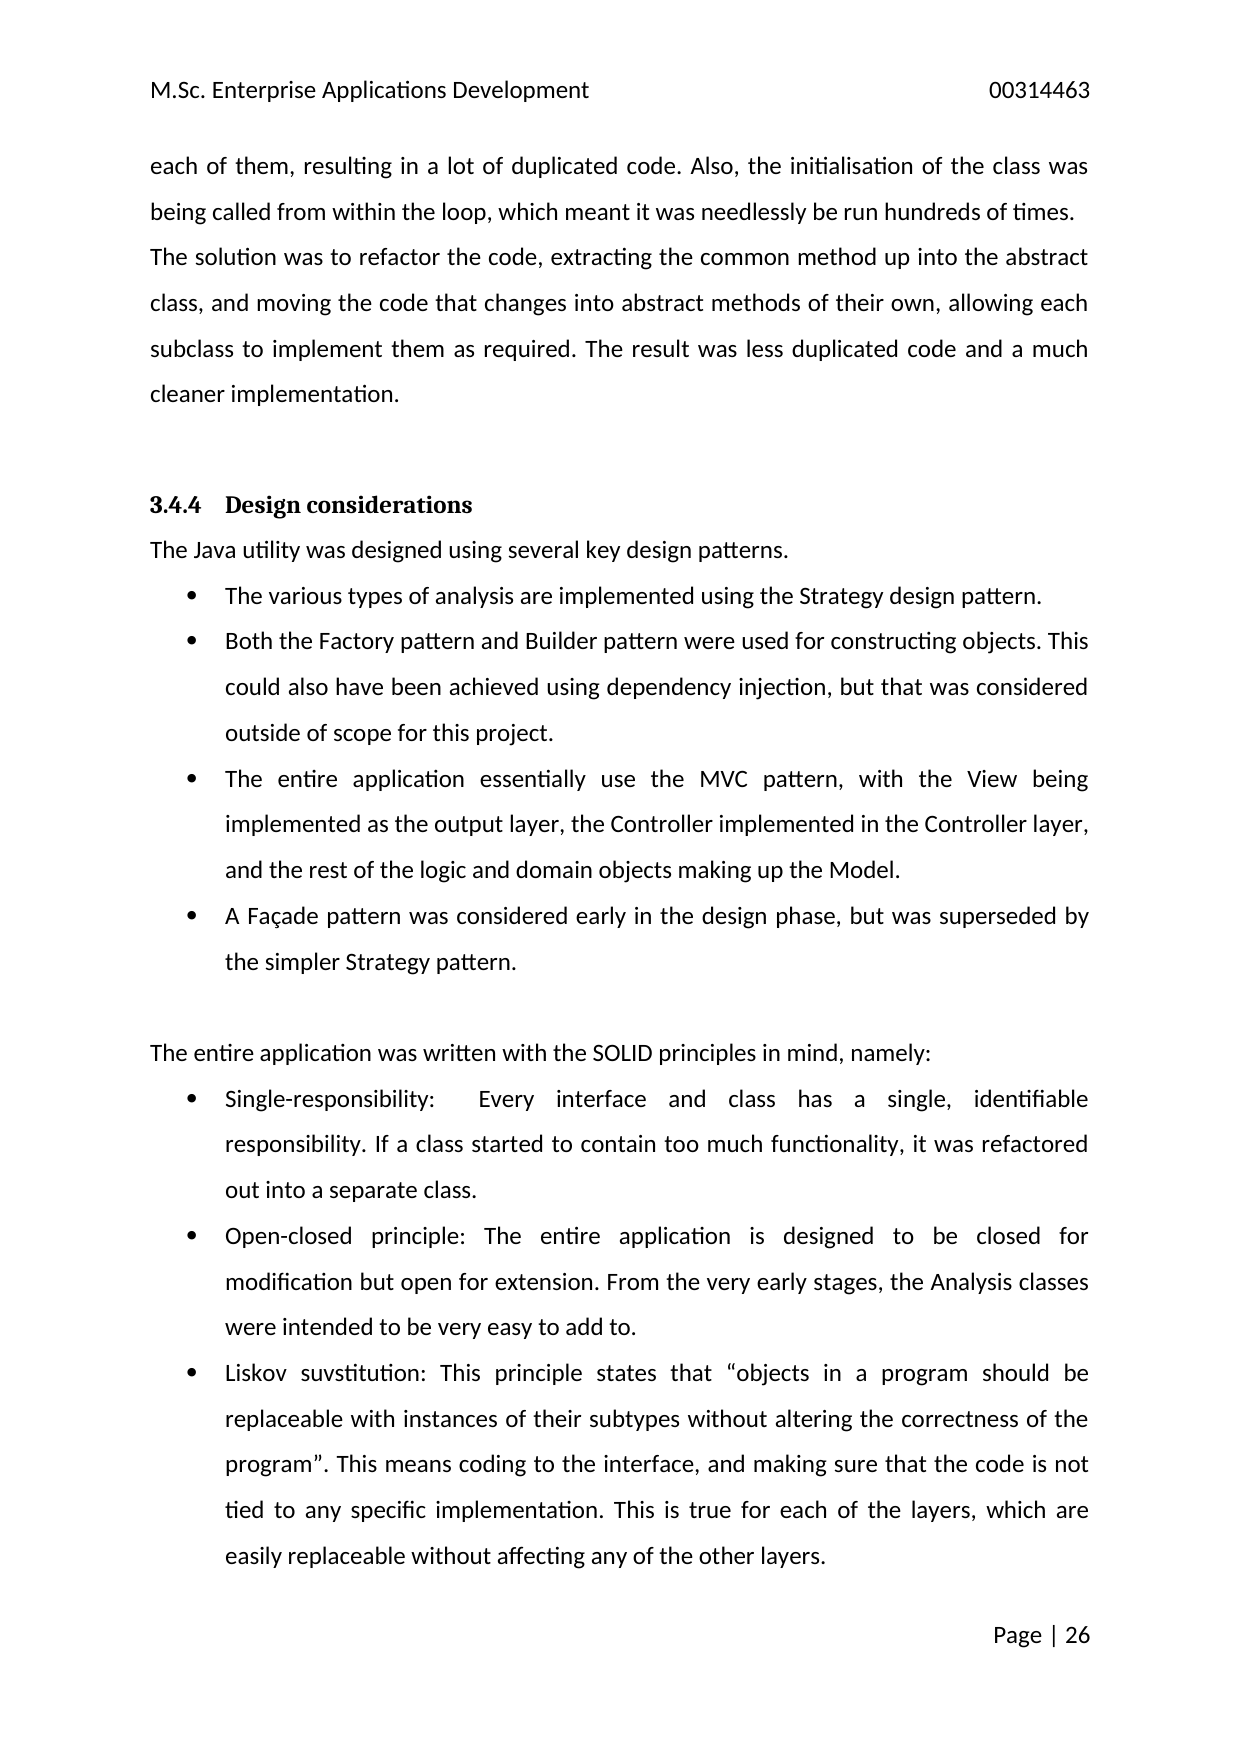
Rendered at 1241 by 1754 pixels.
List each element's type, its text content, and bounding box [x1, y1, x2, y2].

list Liskov suvstitution: This principle states that “objects in a program should be replaceable with instances of their subtypes without altering the correctness of the program”. This means coding to the interface, and making sure that the code is not tied to any specific implementation. This is true for each of the layers, which are easily replaceable without affecting any of the other layers. [187, 1357, 1090, 1571]
list The entire application essentially use the MVC pattern, with the View being implemented as the output layer, the Controller implemented in the Controller layer, and the rest of the logic and domain objects making up the Model. [187, 763, 1090, 885]
text The solution was to refactor the code, extracting the common method up into the abstract class, and moving the code that changes into abstract methods of their own, allowing each subclass to implement them as required. The result was less duplicated code and a much cleaner implementation. [150, 241, 1090, 409]
list Open-closed principle: The entire application is designed to be closed for modification but open for extension. From the very early stages, the Analysis classes were intended to be very easy to add to. [187, 1220, 1090, 1342]
text The entire application was written with the SOLID principles in mind, namely: [150, 1037, 1090, 1068]
list The various types of analysis are implemented using the Strategy design pattern. [187, 580, 1090, 610]
list Both the Factory pattern and Builder pattern were used for constructing objects. This could also have been achieved using dependency injection, but that was considered outside of scope for this project. [187, 626, 1090, 747]
list Single-responsibility: Every interface and class has a single, identifiable responsibility. If a class started to contain too much functionality, it was refactored out into a separate class. [187, 1083, 1090, 1205]
text The Java utility was designed using several key design patterns. [150, 534, 1090, 564]
list A Façade pattern was considered early in the design phase, but was superseded by the simpler Strategy pattern. [187, 900, 1090, 976]
subtitle Design considerations [150, 491, 1090, 520]
